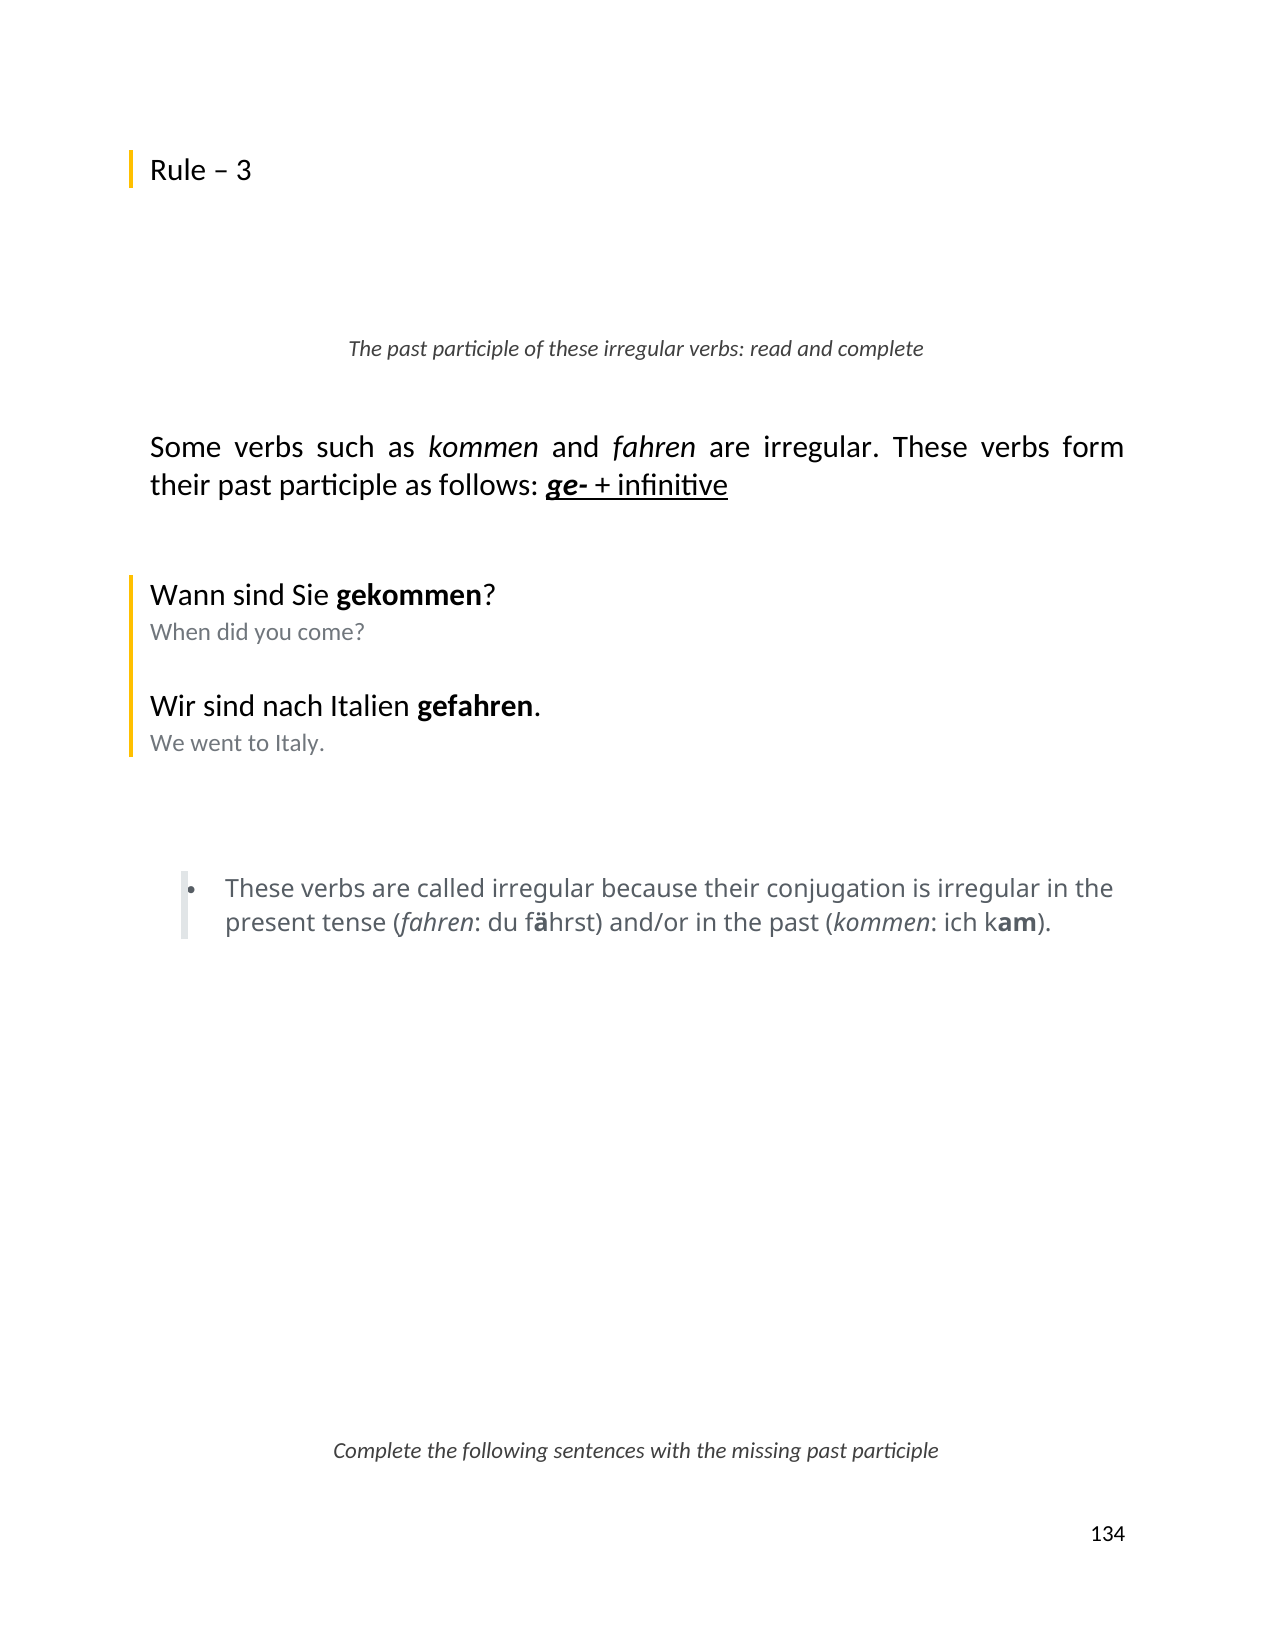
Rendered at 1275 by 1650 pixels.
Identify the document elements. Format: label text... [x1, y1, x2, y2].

text Some verbs such as kommen and fahren are irregular. These verbs form their past participle as follows: ge- + infinitive [150, 427, 1125, 504]
list These verbs are called irregular because their conjugation is irregular in the present tense (fahren: du fährst) and/or in the past (kommen: ich kam). [188, 871, 1125, 939]
text When did you come? [133, 616, 1125, 647]
text Rule – 3 [150, 150, 1125, 188]
text Complete the following sentences with the missing past participle [240, 1436, 1035, 1464]
text Wir sind nach Italien gefahren. [133, 686, 1125, 724]
text We went to Italy. [133, 727, 1125, 757]
text Wann sind Sie gekommen? [133, 575, 1125, 613]
text The past participle of these irregular verbs: read and complete [240, 334, 1035, 362]
